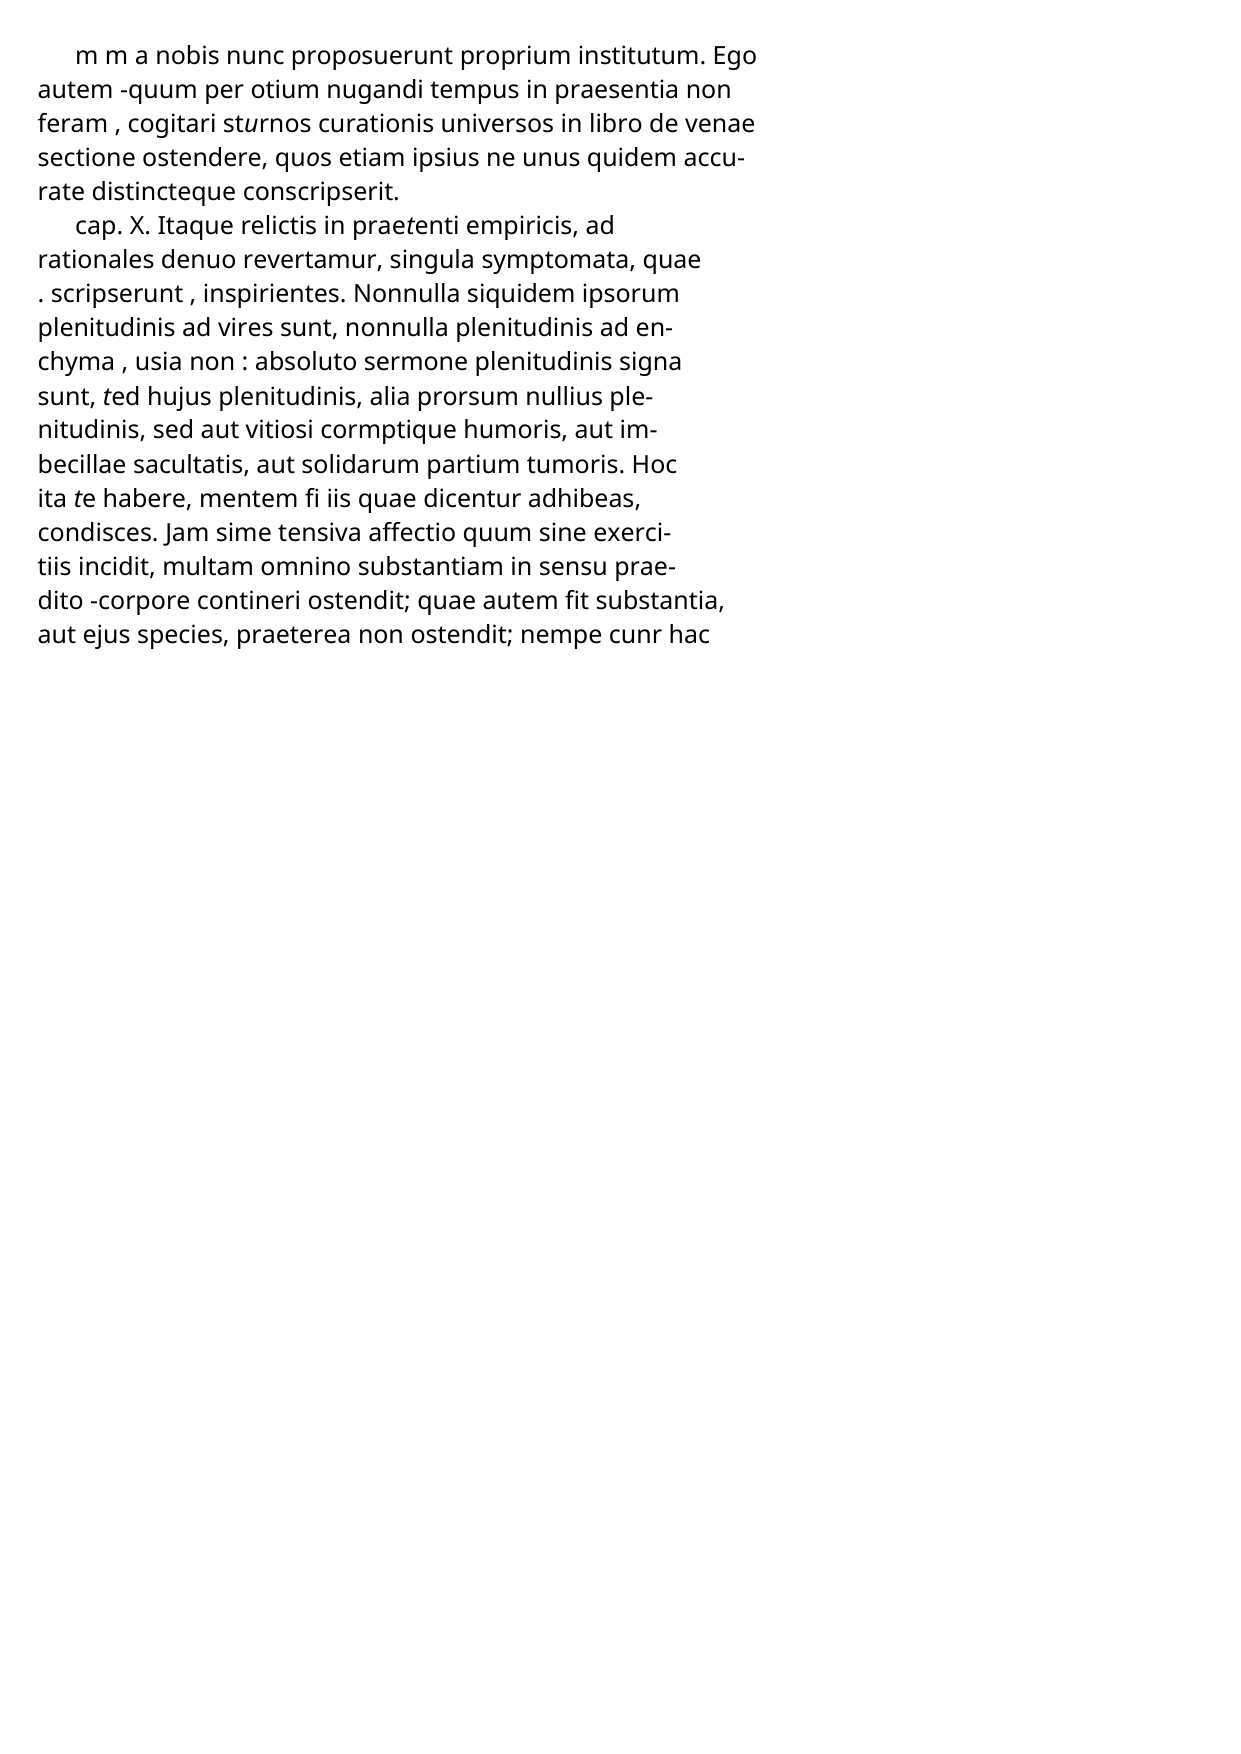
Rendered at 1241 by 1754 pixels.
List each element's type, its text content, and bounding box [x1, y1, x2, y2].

text cap. X. Itaque relictis in praetenti empiricis, ad rationales denuo revertamur, singula symptomata, quae . scripserunt , inspirientes. Nonnulla siquidem ipsorum plenitudinis ad vires sunt, nonnulla plenitudinis ad en- chyma , usia non : absoluto sermone plenitudinis signa sunt, ted hujus plenitudinis, alia prorsum nullius ple- nitudinis, sed aut vitiosi cormptique humoris, aut im- becillae sacultatis, aut solidarum partium tumoris. Hoc ita te habere, mentem fi iis quae dicentur adhibeas, condisces. Jam sime tensiva affectio quum sine exerci- tiis incidit, multam omnino substantiam in sensu prae- dito -corpore contineri ostendit; quae autem fit substantia, aut ejus species, praeterea non ostendit; nempe cunr hac [37, 208, 1203, 651]
text m m a nobis nunc proposuerunt proprium institutum. Ego autem -quum per otium nugandi tempus in praesentia non feram , cogitari sturnos curationis universos in libro de venae sectione ostendere, quos etiam ipsius ne unus quidem accu- rate distincteque conscripserit. [37, 37, 1203, 208]
